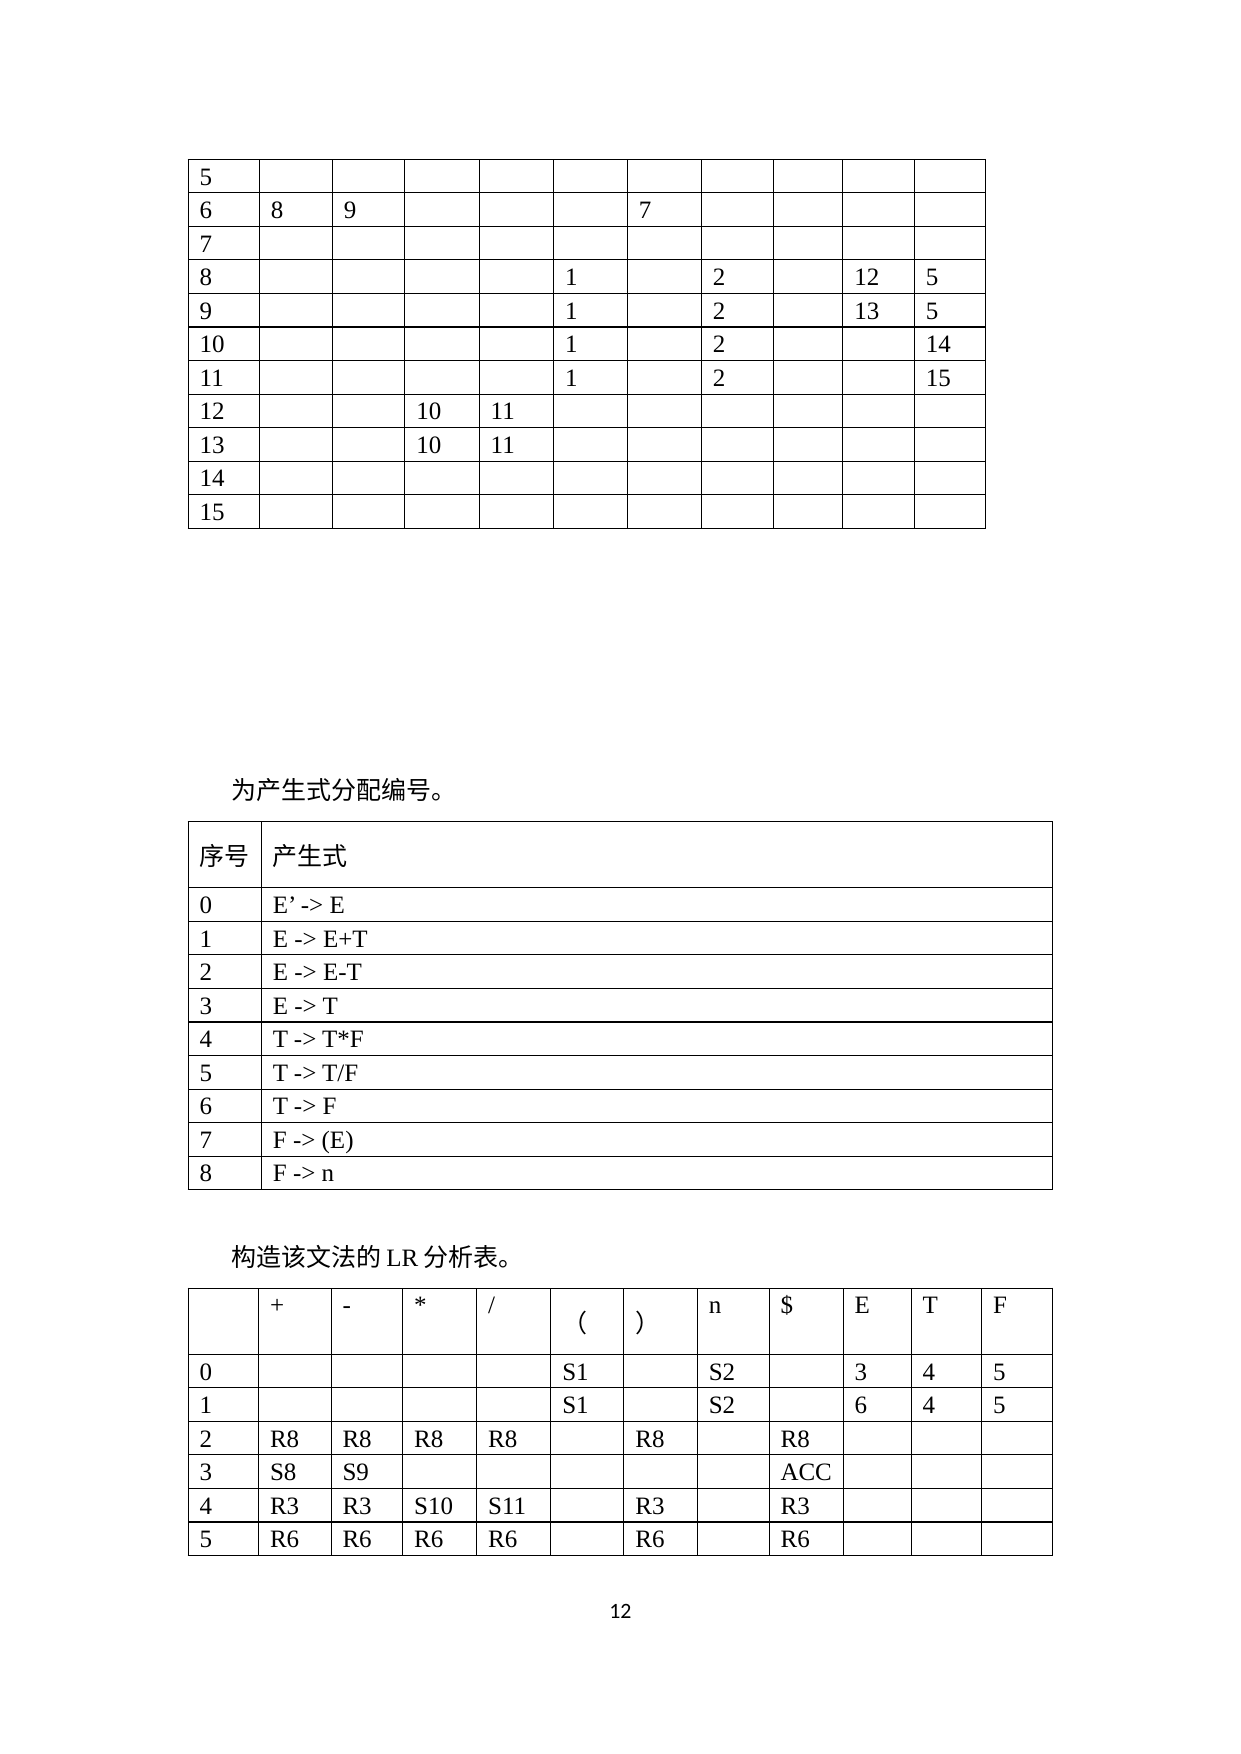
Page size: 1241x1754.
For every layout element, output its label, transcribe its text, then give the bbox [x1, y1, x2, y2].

table_cell [774, 160, 842, 192]
table_cell [333, 428, 404, 461]
table_cell R3 [770, 1489, 843, 1521]
table_cell [628, 227, 701, 259]
table_cell 10 [189, 328, 259, 360]
table_cell 7 [628, 193, 701, 226]
table_cell 8 [260, 193, 332, 226]
text 构造该文法的LR分析表。 [187, 1223, 1053, 1288]
table_cell [551, 1455, 623, 1488]
table_header ） [624, 1289, 697, 1354]
table_cell [333, 227, 404, 259]
table_cell [260, 160, 332, 192]
table_cell [770, 1388, 843, 1421]
table_cell [260, 294, 332, 326]
table_cell [912, 1489, 981, 1521]
table_cell R3 [624, 1489, 697, 1521]
table_cell [405, 495, 479, 528]
table_cell 1 [554, 260, 627, 293]
table_cell [480, 361, 553, 393]
table_cell [843, 193, 914, 226]
table_cell [551, 1422, 623, 1454]
table_cell 13 [843, 294, 914, 326]
table_cell E -> E-T [262, 955, 1052, 988]
table_cell [405, 294, 479, 326]
table_cell S2 [698, 1355, 769, 1387]
table_cell E -> T [262, 989, 1052, 1021]
table_cell [260, 462, 332, 494]
table_cell [774, 361, 842, 393]
table_cell [477, 1355, 550, 1387]
table_cell [333, 328, 404, 360]
table_cell [843, 395, 914, 427]
table_cell [915, 193, 985, 226]
table_cell [915, 428, 985, 461]
table_cell [844, 1455, 911, 1488]
table_cell [480, 495, 553, 528]
table_header 产生式 [262, 822, 1052, 887]
table_cell 4 [189, 1489, 258, 1521]
table_cell [405, 462, 479, 494]
table_cell [774, 495, 842, 528]
table_cell [554, 395, 627, 427]
table_cell [698, 1489, 769, 1521]
table_cell [628, 462, 701, 494]
table_cell [333, 495, 404, 528]
table_cell [480, 227, 553, 259]
table_cell 11 [480, 428, 553, 461]
table_cell 7 [189, 1123, 261, 1156]
table_cell [405, 328, 479, 360]
table_cell 6 [189, 1090, 261, 1122]
table_cell [551, 1523, 623, 1555]
table_cell [554, 227, 627, 259]
table_cell [260, 361, 332, 393]
table_cell [844, 1489, 911, 1521]
table_cell [774, 395, 842, 427]
table_cell [774, 193, 842, 226]
table_cell [260, 227, 332, 259]
table_cell [480, 260, 553, 293]
table_cell [628, 495, 701, 528]
table_cell E’ -> E [262, 888, 1052, 921]
table_cell E -> E+T [262, 922, 1052, 954]
table_cell [698, 1422, 769, 1454]
table_cell [333, 395, 404, 427]
table_cell [915, 395, 985, 427]
table_cell [982, 1422, 1052, 1454]
table_cell [843, 361, 914, 393]
table_header - [332, 1289, 402, 1354]
table_cell 2 [189, 1422, 258, 1454]
table_cell 10 [405, 428, 479, 461]
table_cell [843, 328, 914, 360]
table_cell 12 [843, 260, 914, 293]
table_cell R8 [477, 1422, 550, 1454]
table_cell [698, 1455, 769, 1488]
table_header n [698, 1289, 769, 1354]
table_cell [480, 328, 553, 360]
table_cell 3 [844, 1355, 911, 1387]
table_cell R8 [259, 1422, 331, 1454]
table_cell [915, 495, 985, 528]
table_cell 4 [912, 1388, 981, 1421]
table_cell [774, 462, 842, 494]
table_cell 4 [189, 1023, 261, 1055]
table_cell [702, 227, 773, 259]
table_cell S1 [551, 1388, 623, 1421]
table_cell [333, 294, 404, 326]
table_cell [405, 227, 479, 259]
table_cell [702, 462, 773, 494]
table_cell [844, 1523, 911, 1555]
table_cell [405, 193, 479, 226]
table_cell [915, 462, 985, 494]
table_header + [259, 1289, 331, 1354]
table_cell ACC [770, 1455, 843, 1488]
table_cell [624, 1355, 697, 1387]
table_cell [259, 1355, 331, 1387]
table_cell 5 [982, 1355, 1052, 1387]
table_cell [554, 193, 627, 226]
table_cell [480, 462, 553, 494]
table_cell 14 [189, 462, 259, 494]
table_cell R6 [477, 1523, 550, 1555]
table_cell T -> T/F [262, 1056, 1052, 1088]
table_cell T -> F [262, 1090, 1052, 1122]
table_cell R6 [770, 1523, 843, 1555]
table_cell 2 [189, 955, 261, 988]
table_cell [702, 395, 773, 427]
table_header F [982, 1289, 1052, 1354]
table_cell [480, 160, 553, 192]
table_cell [333, 160, 404, 192]
table_cell [259, 1388, 331, 1421]
table_cell [480, 193, 553, 226]
table_cell S8 [259, 1455, 331, 1488]
table_cell [702, 428, 773, 461]
table_cell [554, 462, 627, 494]
table_cell S11 [477, 1489, 550, 1521]
table_cell 5 [982, 1388, 1052, 1421]
table_header （ [551, 1289, 623, 1354]
table_cell 2 [702, 294, 773, 326]
table_cell [260, 395, 332, 427]
table_cell [774, 260, 842, 293]
table_cell 3 [189, 1455, 258, 1488]
table_cell [774, 294, 842, 326]
table_cell [405, 260, 479, 293]
table_cell [477, 1388, 550, 1421]
table_cell [774, 328, 842, 360]
table_cell [551, 1489, 623, 1521]
table_cell [260, 495, 332, 528]
table_cell 2 [702, 361, 773, 393]
table_header [189, 1289, 258, 1354]
table_cell R8 [770, 1422, 843, 1454]
table_cell 5 [915, 260, 985, 293]
table_header E [844, 1289, 911, 1354]
table_cell 2 [702, 328, 773, 360]
table_cell 5 [189, 1523, 258, 1555]
table_cell 13 [189, 428, 259, 461]
table_cell [628, 260, 701, 293]
table_cell [260, 328, 332, 360]
table_cell [628, 428, 701, 461]
table_cell [702, 193, 773, 226]
table_cell [403, 1355, 476, 1387]
table_cell [982, 1489, 1052, 1521]
table_cell 6 [844, 1388, 911, 1421]
table_cell S9 [332, 1455, 402, 1488]
table_cell 8 [189, 1157, 261, 1189]
table_cell 5 [189, 160, 259, 192]
table_cell F -> n [262, 1157, 1052, 1189]
table_cell 0 [189, 1355, 258, 1387]
table_cell S2 [698, 1388, 769, 1421]
table_cell R3 [332, 1489, 402, 1521]
table_cell [982, 1523, 1052, 1555]
table_cell [844, 1422, 911, 1454]
table_cell [982, 1455, 1052, 1488]
table_cell 9 [189, 294, 259, 326]
table_cell [333, 462, 404, 494]
table_cell 12 [189, 395, 259, 427]
table_cell [628, 361, 701, 393]
table_cell [628, 294, 701, 326]
table_cell [774, 428, 842, 461]
table_cell [554, 160, 627, 192]
text 为产生式分配编号。 [187, 756, 1053, 821]
table_cell R6 [624, 1523, 697, 1555]
table_cell [915, 160, 985, 192]
table_cell 11 [189, 361, 259, 393]
table_cell 0 [189, 888, 261, 921]
table_cell [843, 160, 914, 192]
table_cell [843, 227, 914, 259]
table_cell [628, 160, 701, 192]
table_cell [333, 361, 404, 393]
table_cell R3 [259, 1489, 331, 1521]
table_cell R8 [403, 1422, 476, 1454]
table_cell 11 [480, 395, 553, 427]
table_cell 5 [915, 294, 985, 326]
table_cell [480, 294, 553, 326]
table_cell [332, 1355, 402, 1387]
table_cell T -> T*F [262, 1023, 1052, 1055]
table_cell S1 [551, 1355, 623, 1387]
table_cell 1 [189, 1388, 258, 1421]
table_cell 10 [405, 395, 479, 427]
table_cell R6 [259, 1523, 331, 1555]
table_cell 14 [915, 328, 985, 360]
table_cell 1 [189, 922, 261, 954]
table_cell [915, 227, 985, 259]
table_cell [260, 428, 332, 461]
table_header * [403, 1289, 476, 1354]
table_header / [477, 1289, 550, 1354]
table_cell [770, 1355, 843, 1387]
table_cell [912, 1523, 981, 1555]
table_cell 15 [915, 361, 985, 393]
table_cell [843, 428, 914, 461]
table_cell [332, 1388, 402, 1421]
table_cell [624, 1455, 697, 1488]
table_cell 1 [554, 294, 627, 326]
table_cell [333, 260, 404, 293]
table_cell [702, 160, 773, 192]
table_cell [554, 428, 627, 461]
table_cell 1 [554, 328, 627, 360]
table_header $ [770, 1289, 843, 1354]
table_cell 9 [333, 193, 404, 226]
table_cell [843, 495, 914, 528]
table_cell [405, 361, 479, 393]
table_cell 3 [189, 989, 261, 1021]
table_cell S10 [403, 1489, 476, 1521]
table_cell [477, 1455, 550, 1488]
table_cell 7 [189, 227, 259, 259]
table_cell [702, 495, 773, 528]
table_cell R6 [332, 1523, 402, 1555]
table_header 序号 [189, 822, 261, 887]
table_cell [628, 328, 701, 360]
table_cell 4 [912, 1355, 981, 1387]
table_cell R8 [624, 1422, 697, 1454]
table_header T [912, 1289, 981, 1354]
table_cell [628, 395, 701, 427]
table_cell 6 [189, 193, 259, 226]
table_cell 1 [554, 361, 627, 393]
table_cell R6 [403, 1523, 476, 1555]
table_cell 5 [189, 1056, 261, 1088]
table_cell [912, 1455, 981, 1488]
table_cell [260, 260, 332, 293]
table_cell [403, 1455, 476, 1488]
table_cell [698, 1523, 769, 1555]
table_cell [554, 495, 627, 528]
table_cell R8 [332, 1422, 402, 1454]
table_cell F -> (E) [262, 1123, 1052, 1156]
table_cell 8 [189, 260, 259, 293]
table_cell [403, 1388, 476, 1421]
table_cell [774, 227, 842, 259]
table_cell 15 [189, 495, 259, 528]
table_cell [843, 462, 914, 494]
table_cell [624, 1388, 697, 1421]
table_cell 2 [702, 260, 773, 293]
table_cell [405, 160, 479, 192]
table_cell [912, 1422, 981, 1454]
